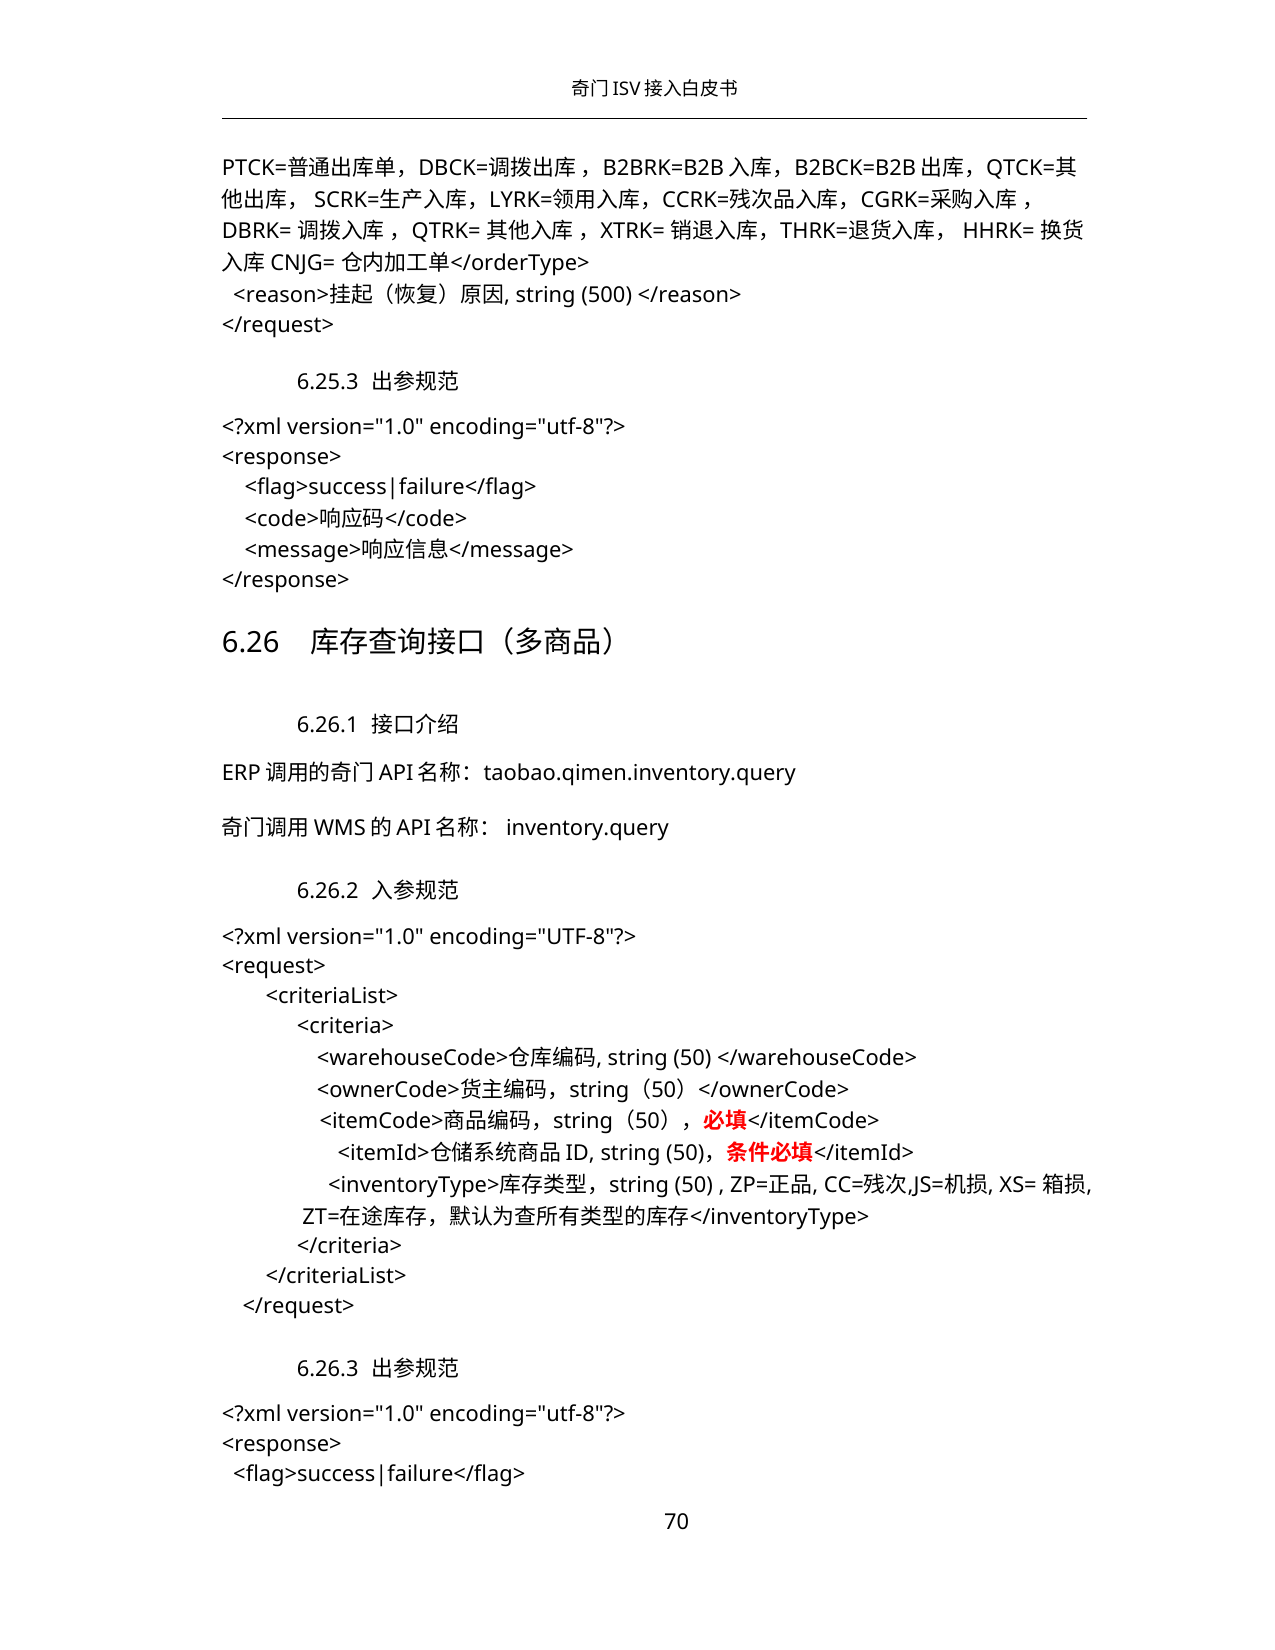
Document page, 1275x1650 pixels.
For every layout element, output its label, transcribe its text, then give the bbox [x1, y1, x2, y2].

text <flag>success|failure</flag> [222, 1458, 1087, 1488]
text <?xml version="1.0" encoding="utf-8"?> [222, 1398, 1087, 1428]
text <response> [222, 441, 1087, 471]
subtitle 入参规范 [297, 873, 1087, 905]
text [222, 150, 1087, 277]
subtitle 库存查询接口（多商品） [222, 619, 1087, 661]
text <itemId>仓储系统商品ID, string (50)，条件必填</itemId> [265, 1135, 1087, 1167]
text <response> [222, 1428, 1087, 1458]
text <reason>挂起（恢复）原因, string (500) </reason> [222, 277, 1087, 309]
text <itemCode>商品编码，string（50），必填</itemCode> [222, 1103, 1087, 1135]
text <ownerCode>货主编码，string（50）</ownerCode> [222, 1072, 1087, 1103]
subtitle 接口介绍 [297, 707, 1087, 739]
text <inventoryType>库存类型，string (50) , ZP=正品, CC=残次,JS=机损, XS= 箱损, ZT=在途库存，默认为查所有类型的库存</inventoryType> [297, 1167, 1087, 1230]
subtitle 出参规范 [297, 364, 1087, 395]
text <warehouseCode>仓库编码, string (50) </warehouseCode> [222, 1040, 1087, 1072]
text 奇门调用WMS的API名称： inventory.query [222, 810, 1087, 842]
text </request> [222, 1290, 1087, 1320]
text <request> [222, 950, 1087, 980]
text <?xml version="1.0" encoding="UTF-8"?> [222, 921, 1087, 950]
text <criteriaList> [222, 980, 1087, 1010]
text <?xml version="1.0" encoding="utf-8"?> [222, 411, 1087, 441]
text </criteria> [222, 1230, 1087, 1260]
subtitle 出参规范 [297, 1351, 1087, 1382]
text <code>响应码</code> [222, 501, 1087, 532]
text <flag>success|failure</flag> [222, 471, 1087, 501]
text ERP调用的奇门API名称：taobao.qimen.inventory.query [222, 755, 1087, 787]
text </response> [222, 564, 1087, 594]
text </request> [222, 309, 1087, 339]
text <message>响应信息</message> [222, 532, 1087, 564]
text <criteria> [222, 1010, 1087, 1040]
text </criteriaList> [222, 1260, 1087, 1290]
